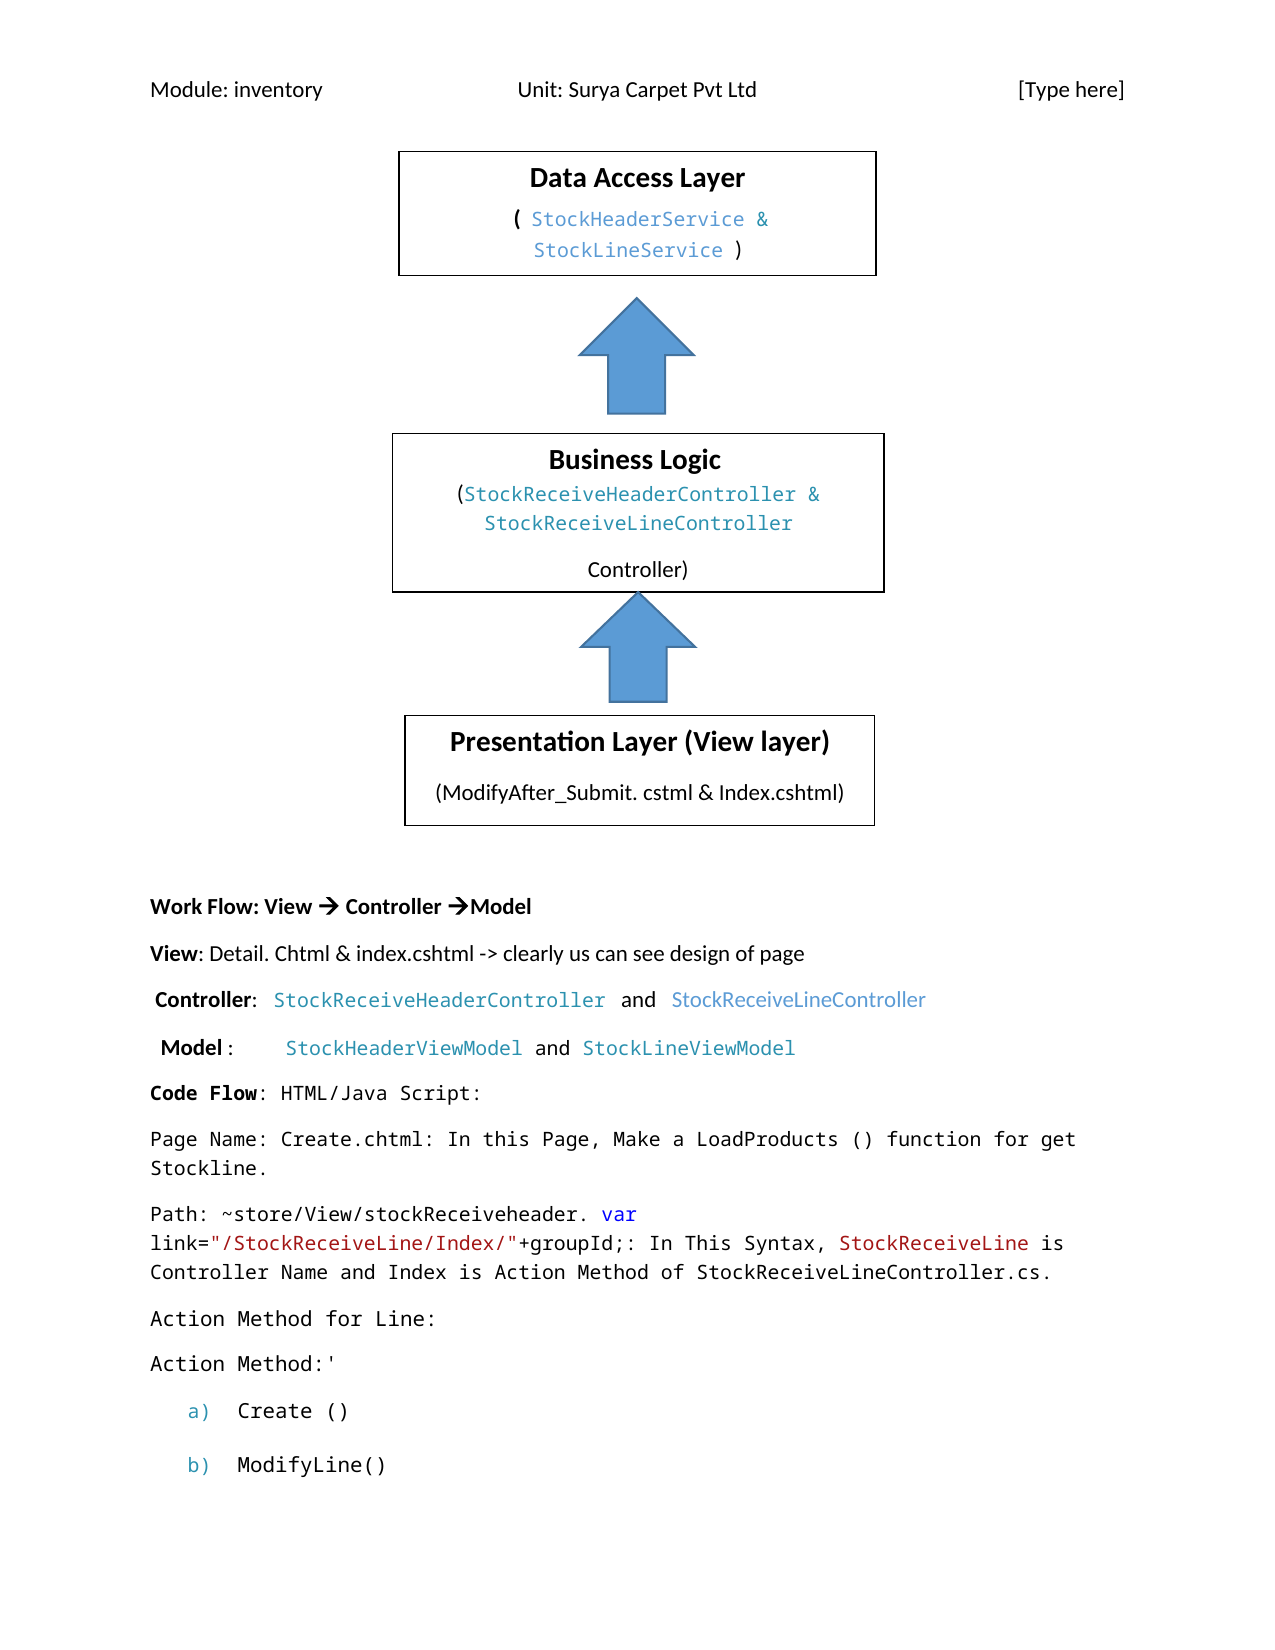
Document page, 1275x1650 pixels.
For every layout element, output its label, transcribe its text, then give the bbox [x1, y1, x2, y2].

text Path: ~store/View/stockReceiveheader. var link="/StockReceiveLine/Index/"+groupId;: In This Syntax, StockReceiveLine is Controller Name and Index is Action Method of StockReceiveLineController.cs. [150, 1200, 1125, 1285]
text Action Method for Line: [150, 1304, 1125, 1332]
text Page Name: Create.chtml: In this Page, Make a LoadProducts () function for get Stockline. [150, 1125, 1125, 1181]
text Model : StockHeaderViewModel and StockLineViewModel [150, 1033, 1125, 1061]
text Controller: StockReceiveHeaderController and StockReceiveLineController [150, 986, 1125, 1014]
text Action Method:' [150, 1349, 1125, 1377]
list Create () [187, 1396, 1125, 1425]
text Code Flow: HTML/Java Script: [150, 1079, 1125, 1107]
list ModifyLine() [362, 1450, 1125, 1478]
list ModifyLine() [187, 1450, 225, 1478]
text Work Flow: View Controller Model [150, 892, 1125, 920]
text View: Detail. Chtml & index.cshtml -> clearly us can see design of page [150, 939, 1125, 967]
